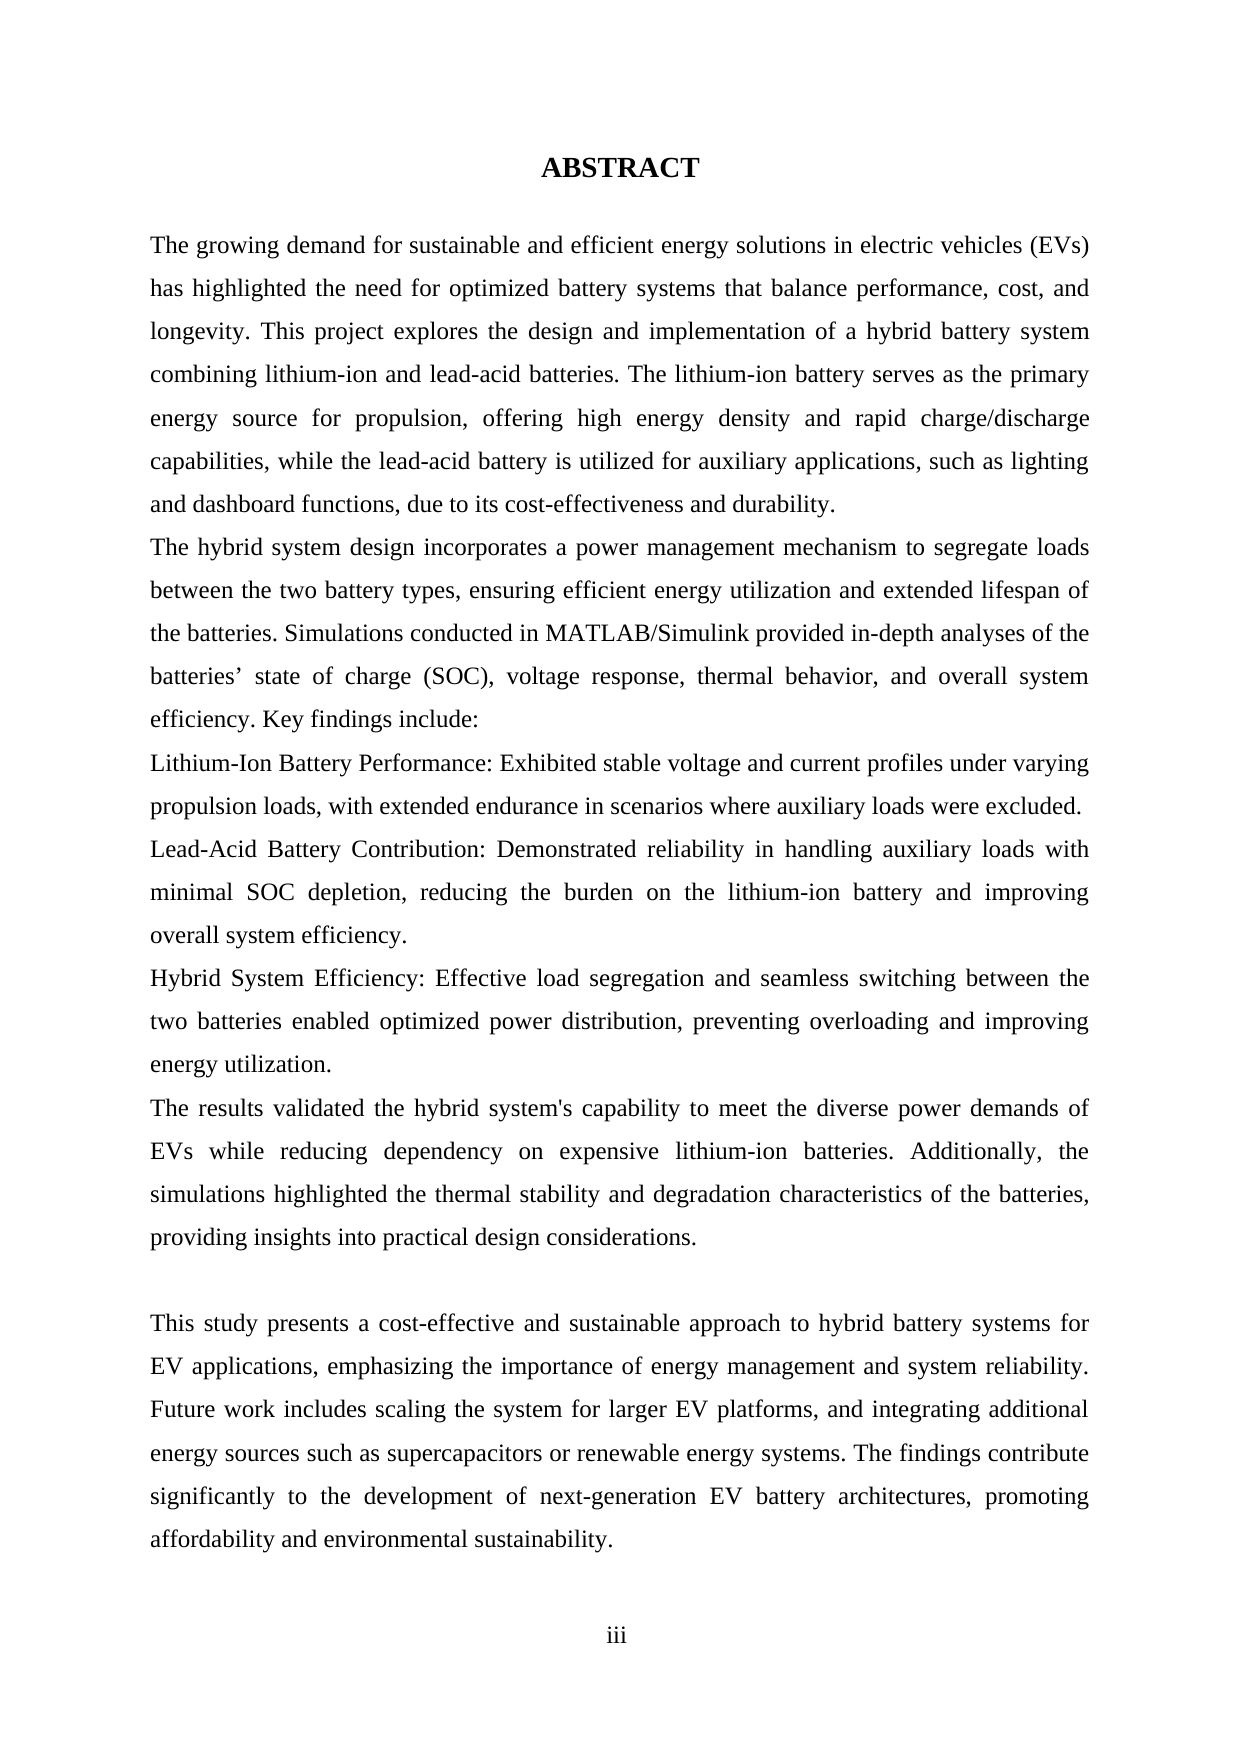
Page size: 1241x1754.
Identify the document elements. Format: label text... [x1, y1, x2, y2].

text Lead-Acid Battery Contribution: Demonstrated reliability in handling auxiliary loads with minimal SOC depletion, reducing the burden on the lithium-ion battery and improving overall system efficiency. [150, 834, 1090, 949]
text The hybrid system design incorporates a power management mechanism to segregate loads between the two battery types, ensuring efficient energy utilization and extended lifespan of the batteries. Simulations conducted in MATLAB/Simulink provided in-depth analyses of the batteries’ state of charge (SOC), voltage response, thermal behavior, and overall system efficiency. Key findings include: [150, 532, 1090, 733]
text Lithium-Ion Battery Performance: Exhibited stable voltage and current profiles under varying propulsion loads, with extended endurance in scenarios where auxiliary loads were excluded. [150, 748, 1090, 819]
text The results validated the hybrid system's capability to meet the diverse power demands of EVs while reducing dependency on expensive lithium-ion batteries. Additionally, the simulations highlighted the thermal stability and degradation characteristics of the batteries, providing insights into practical design considerations. [150, 1093, 1090, 1251]
text Hybrid System Efficiency: Effective load segregation and seamless switching between the two batteries enabled optimized power distribution, preventing overloading and improving energy utilization. [150, 963, 1090, 1078]
text ABSTRACT [150, 150, 1090, 183]
text The growing demand for sustainable and efficient energy solutions in electric vehicles (EVs) has highlighted the need for optimized battery systems that balance performance, cost, and longevity. This project explores the design and implementation of a hybrid battery system combining lithium-ion and lead-acid batteries. The lithium-ion battery serves as the primary energy source for propulsion, offering high energy density and rapid charge/discharge capabilities, while the lead-acid battery is utilized for auxiliary applications, such as lighting and dashboard functions, due to its cost-effectiveness and durability. [150, 230, 1090, 518]
text This study presents a cost-effective and sustainable approach to hybrid battery systems for EV applications, emphasizing the importance of energy management and system reliability. Future work includes scaling the system for larger EV platforms, and integrating additional energy sources such as supercapacitors or renewable energy systems. The findings contribute significantly to the development of next-generation EV battery architectures, promoting affordability and environmental sustainability. [150, 1308, 1090, 1553]
